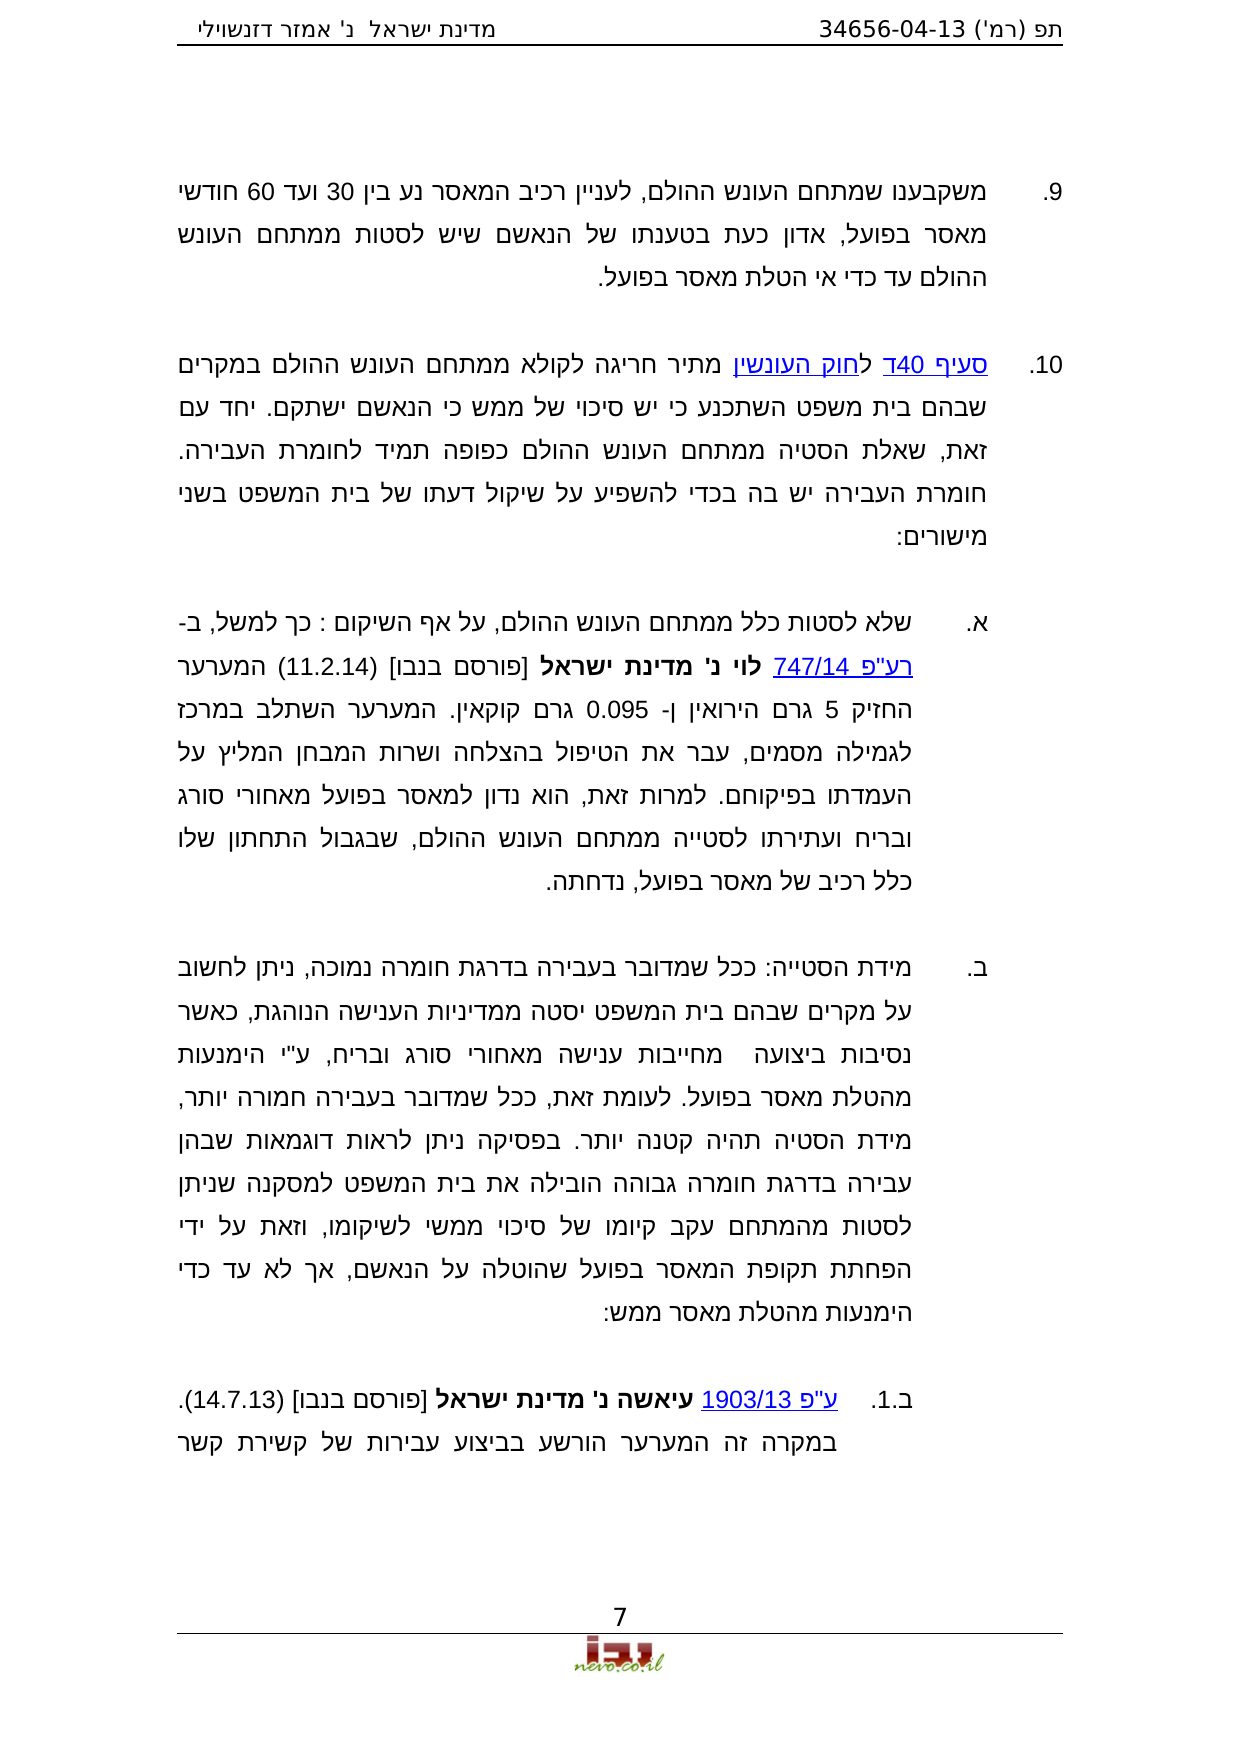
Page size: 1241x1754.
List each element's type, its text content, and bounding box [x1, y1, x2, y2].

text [177, 1385, 913, 1457]
text א. שלא לסטות כלל ממתחם העונש ההולם, על אף השיקום : כך למשל, ב- רע"פ 747/14 לוי נ' מדינת ישראל [פורסם בנבו] (11.2.14) המערער החזיק 5 גרם הירואין ן- 0.095 גרם קוקאין. המערער השתלב במרכז לגמילה מסמים, עבר את הטיפול בהצלחה ושרות המבחן המליץ על העמדתו בפיקוחם. למרות זאת, הוא נדון למאסר בפועל מאחורי סורג ובריח ועתירתו לסטייה ממתחם העונש ההולם, שבגבול התחתון שלו כלל רכיב של מאסר בפועל, נדחתה. [177, 608, 988, 896]
picture [574, 1635, 666, 1673]
text ב. מידת הסטייה: ככל שמדובר בעבירה בדרגת חומרה נמוכה, ניתן לחשוב על מקרים שבהם בית המשפט יסטה ממדיניות הענישה הנוהגת, כאשר נסיבות ביצועה מחייבות ענישה מאחורי סורג ובריח, ע"י הימנעות מהטלת מאסר בפועל. לעומת זאת, ככל שמדובר בעבירה חמורה יותר, מידת הסטיה תהיה קטנה יותר. בפסיקה ניתן לראות דוגמאות שבהן עבירה בדרגת חומרה גבוהה הובילה את בית המשפט למסקנה שניתן לסטות מהמתחם עקב קיומו של סיכוי ממשי לשיקומו, וזאת על ידי הפחתת תקופת המאסר בפועל שהוטלה על הנאשם, אך לא עד כדי הימנעות מהטלת מאסר ממש: [177, 953, 988, 1327]
text 10. סעיף 40ד לחוק העונשין מתיר חריגה לקולא ממתחם העונש ההולם במקרים שבהם בית משפט השתכנע כי יש סיכוי של ממש כי הנאשם ישתקם. יחד עם זאת, שאלת הסטיה ממתחם העונש ההולם כפופה תמיד לחומרת העבירה. חומרת העבירה יש בה בכדי להשפיע על שיקול דעתו של בית המשפט בשני מישורים: [177, 350, 1063, 551]
text 9. משקבענו שמתחם העונש ההולם, לעניין רכיב המאסר נע בין 30 ועד 60 חודשי מאסר בפועל, אדון כעת בטענתו של הנאשם שיש לסטות ממתחם העונש ההולם עד כדי אי הטלת מאסר בפועל. [177, 177, 1063, 292]
